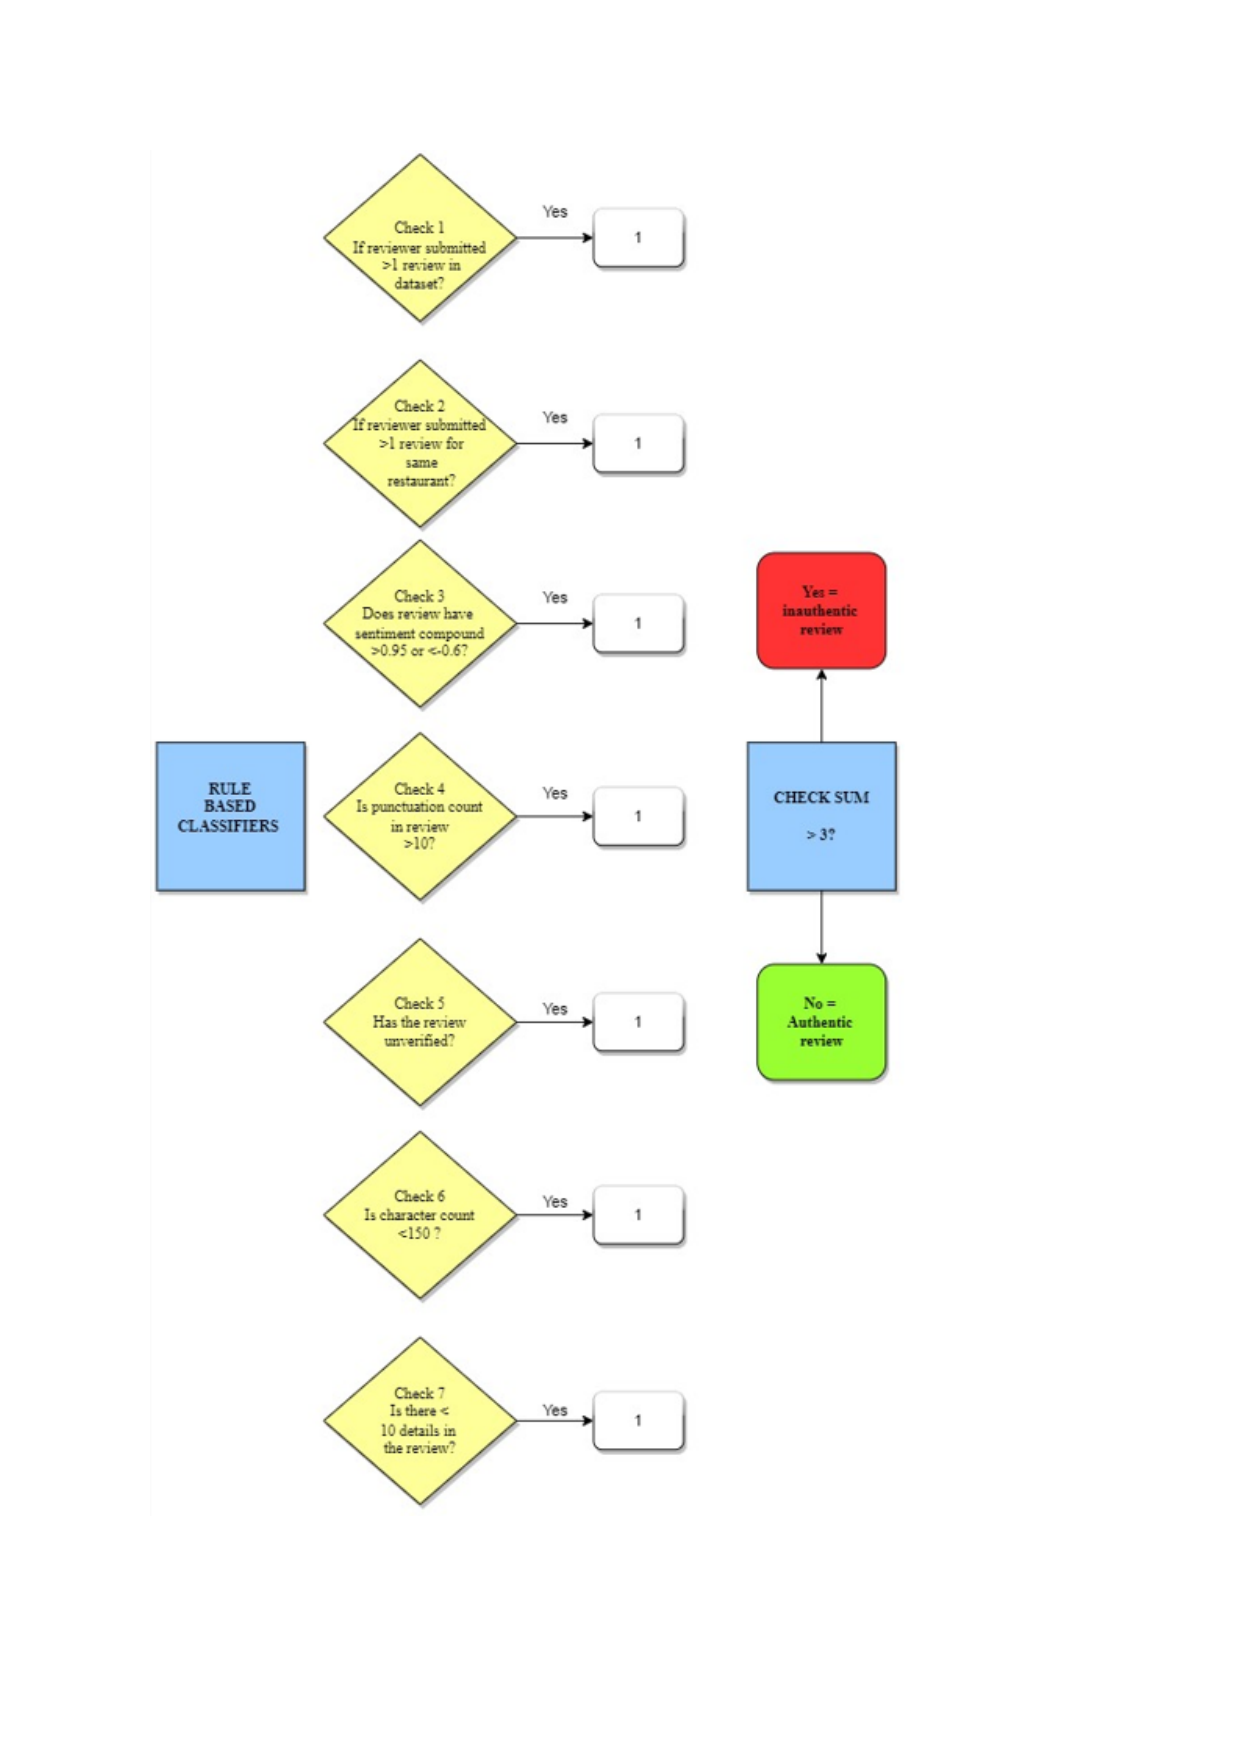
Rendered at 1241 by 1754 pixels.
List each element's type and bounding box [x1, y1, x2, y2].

picture [150, 150, 905, 1516]
